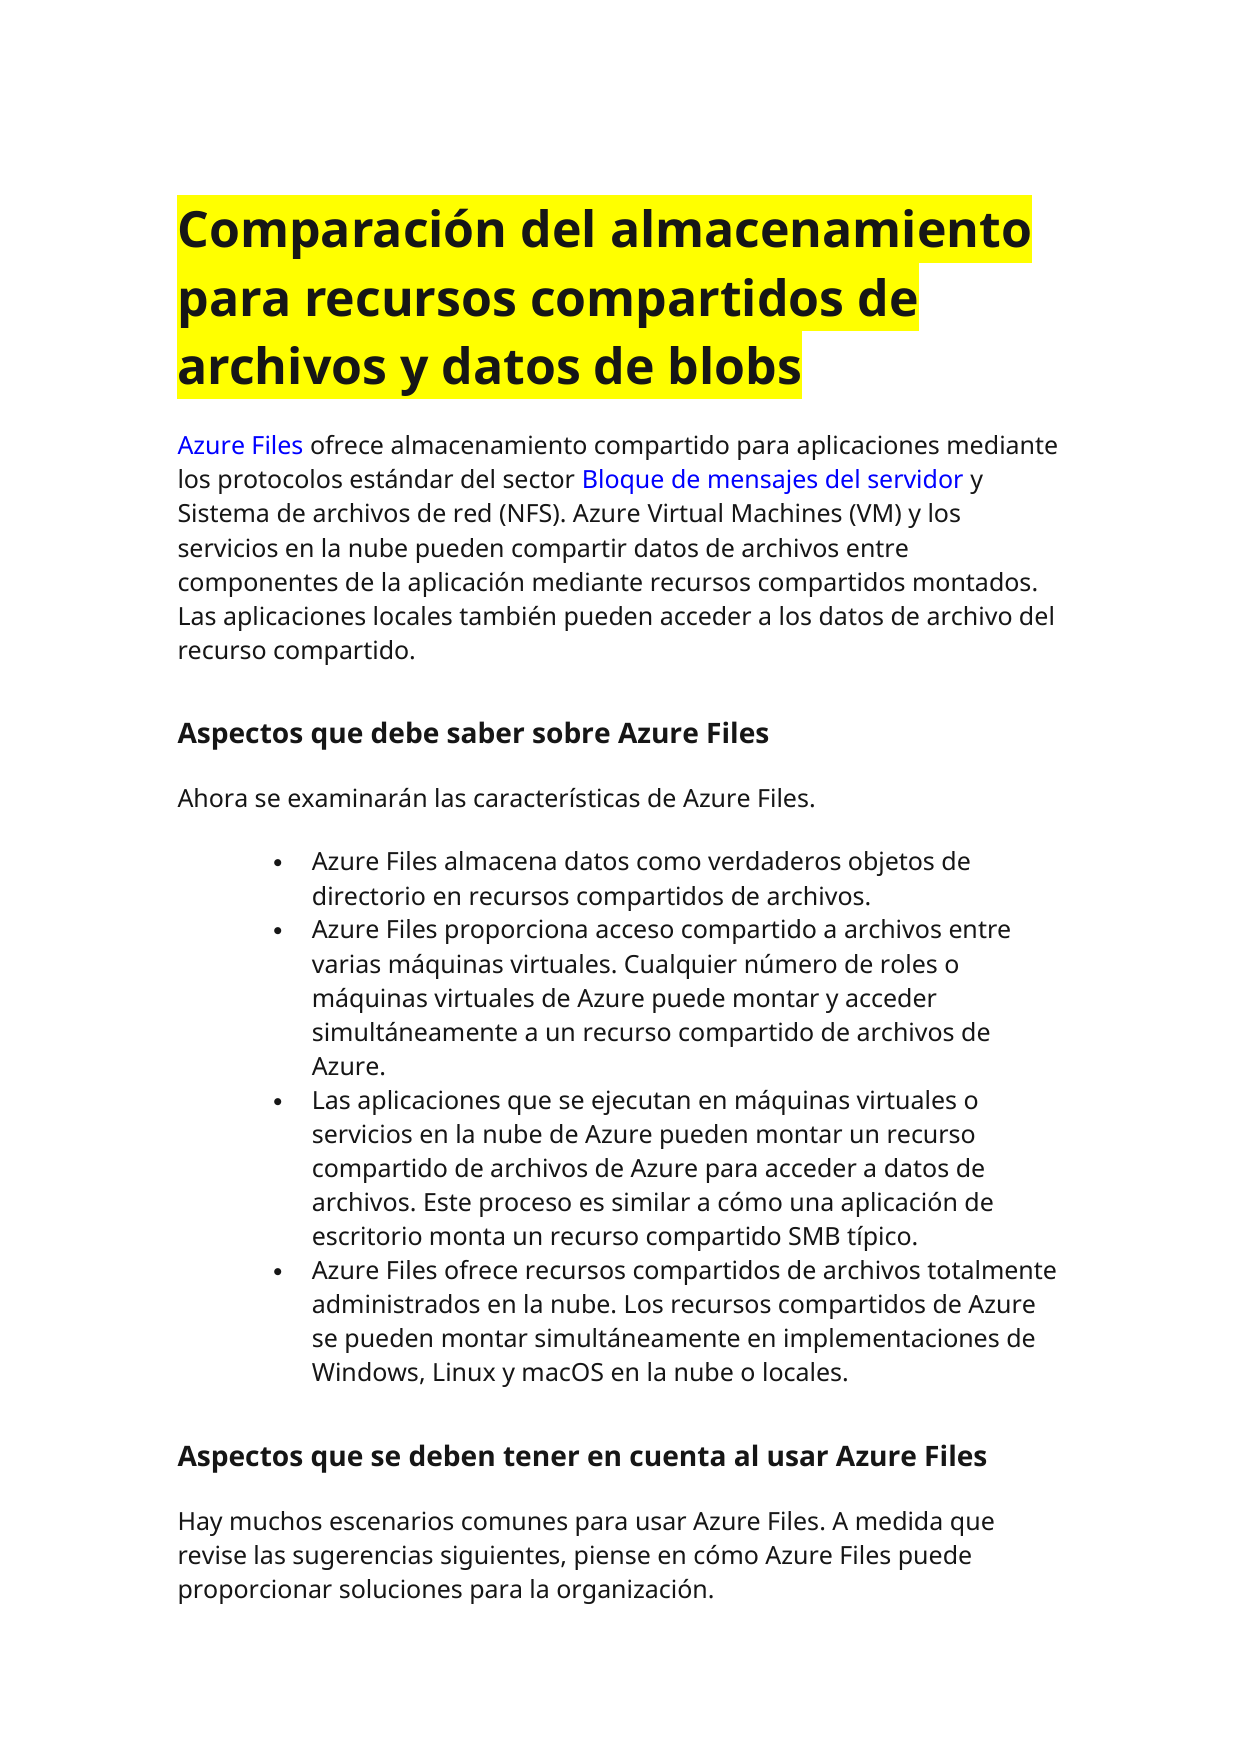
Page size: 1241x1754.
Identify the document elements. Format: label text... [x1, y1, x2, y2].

text Aspectos que se deben tener en cuenta al usar Azure Files [177, 1436, 1063, 1474]
text Hay muchos escenarios comunes para usar Azure Files. A medida que revise las sugerencias siguientes, piense en cómo Azure Files puede proporcionar soluciones para la organización. [177, 1503, 1063, 1606]
list Azure Files ofrece recursos compartidos de archivos totalmente administrados en la nube. Los recursos compartidos de Azure se pueden montar simultáneamente en implementaciones de Windows, Linux y macOS en la nube o locales. [274, 1253, 1063, 1389]
list Azure Files proporciona acceso compartido a archivos entre varias máquinas virtuales. Cualquier número de roles o máquinas virtuales de Azure puede montar y acceder simultáneamente a un recurso compartido de archivos de Azure. [274, 912, 1063, 1082]
list Azure Files almacena datos como verdaderos objetos de directorio en recursos compartidos de archivos. [274, 844, 1063, 912]
list Las aplicaciones que se ejecutan en máquinas virtuales o servicios en la nube de Azure pueden montar un recurso compartido de archivos de Azure para acceder a datos de archivos. Este proceso es similar a cómo una aplicación de escritorio monta un recurso compartido SMB típico. [274, 1082, 1063, 1253]
text Comparación del almacenamiento para recursos compartidos de archivos y datos de blobs [177, 194, 1063, 399]
text Azure Files ofrece almacenamiento compartido para aplicaciones mediante los protocolos estándar del sector Bloque de mensajes del servidor y Sistema de archivos de red (NFS). Azure Virtual Machines (VM) y los servicios en la nube pueden compartir datos de archivos entre componentes de la aplicación mediante recursos compartidos montados. Las aplicaciones locales también pueden acceder a los datos de archivo del recurso compartido. [177, 428, 1063, 666]
text Aspectos que debe saber sobre Azure Files [177, 713, 1063, 752]
text Ahora se examinarán las características de Azure Files. [177, 781, 1063, 815]
